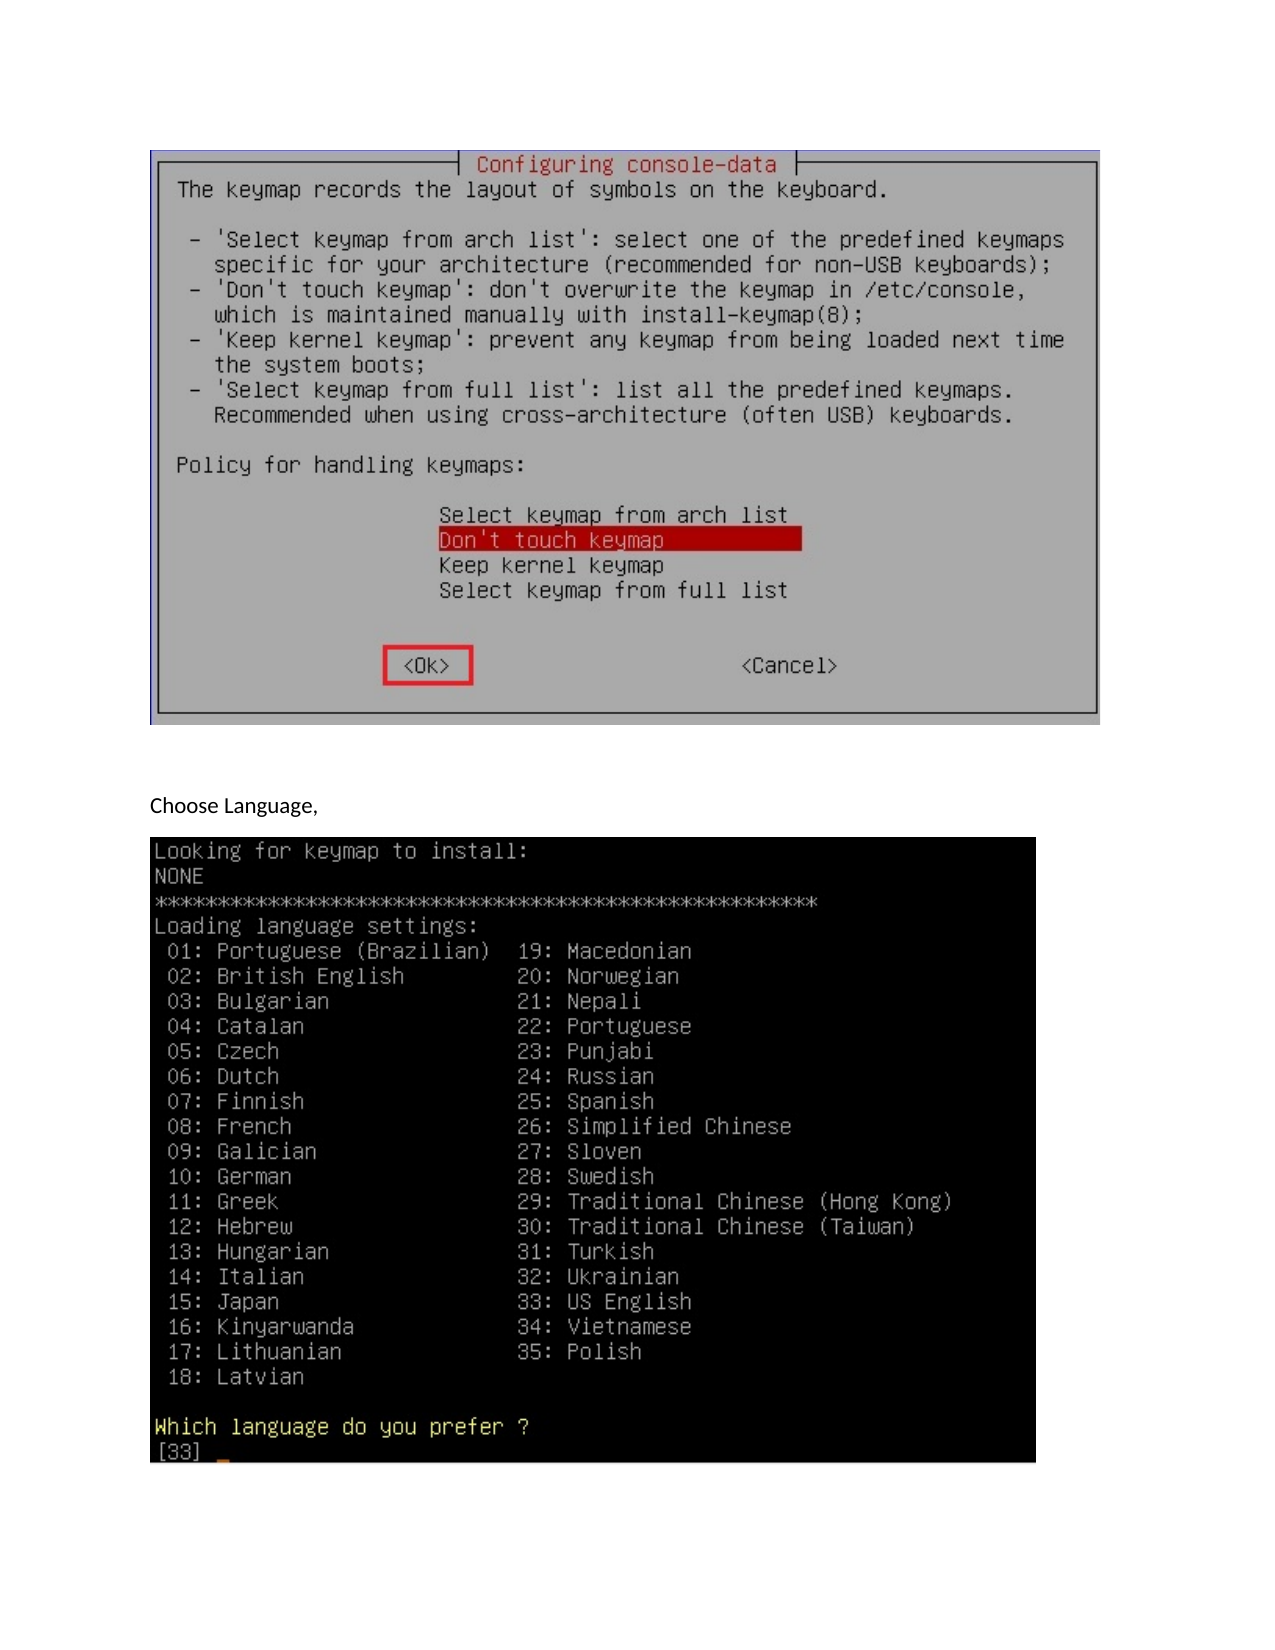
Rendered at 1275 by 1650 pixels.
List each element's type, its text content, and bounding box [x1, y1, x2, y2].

text Choose Language, [150, 791, 1125, 819]
picture [150, 837, 1036, 1466]
picture [150, 150, 1100, 725]
